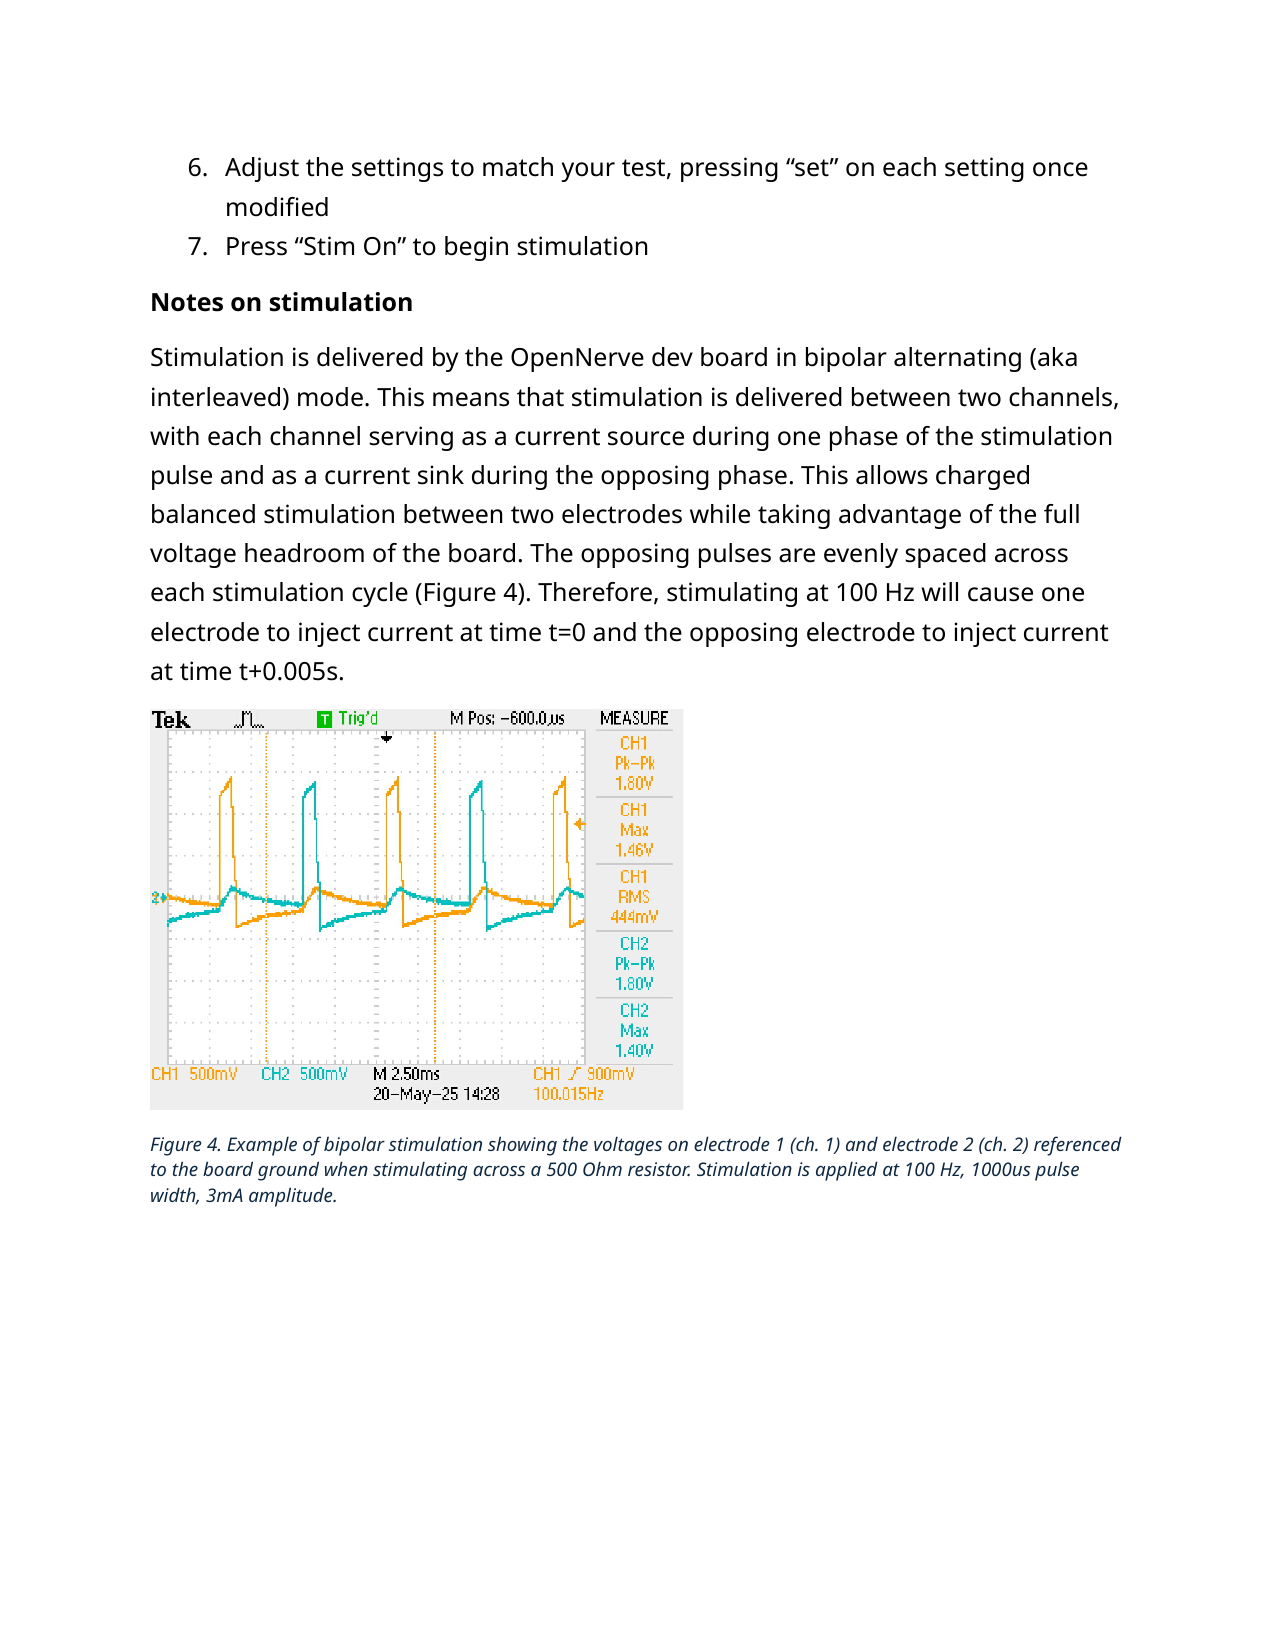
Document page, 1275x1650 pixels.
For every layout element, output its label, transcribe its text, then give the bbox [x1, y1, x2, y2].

text Stimulation is delivered by the OpenNerve dev board in bipolar alternating (aka interleaved) mode. This means that stimulation is delivered between two channels, with each channel serving as a current source during one phase of the stimulation pulse and as a current sink during the opposing phase. This allows charged balanced stimulation between two electrodes while taking advantage of the full voltage headroom of the board. The opposing pulses are evenly spaced across each stimulation cycle (Figure 4). Therefore, stimulating at 100 Hz will cause one electrode to inject current at time t=0 and the opposing electrode to inject current at time t+0.005s. [150, 340, 1125, 687]
list Adjust the settings to match your test, pressing “set” on each setting once modified [187, 150, 1125, 223]
text Notes on stimulation [150, 284, 1125, 318]
text Figure 4. Example of bipolar stimulation showing the voltages on electrode 1 (ch. 1) and electrode 2 (ch. 2) referenced to the board ground when stimulating across a 500 Ohm resistor. Stimulation is applied at 100 Hz, 1000us pulse width, 3mA amplitude. [150, 1131, 1125, 1207]
list Press “Stim On” to begin stimulation [187, 228, 1125, 262]
picture [150, 709, 684, 1110]
